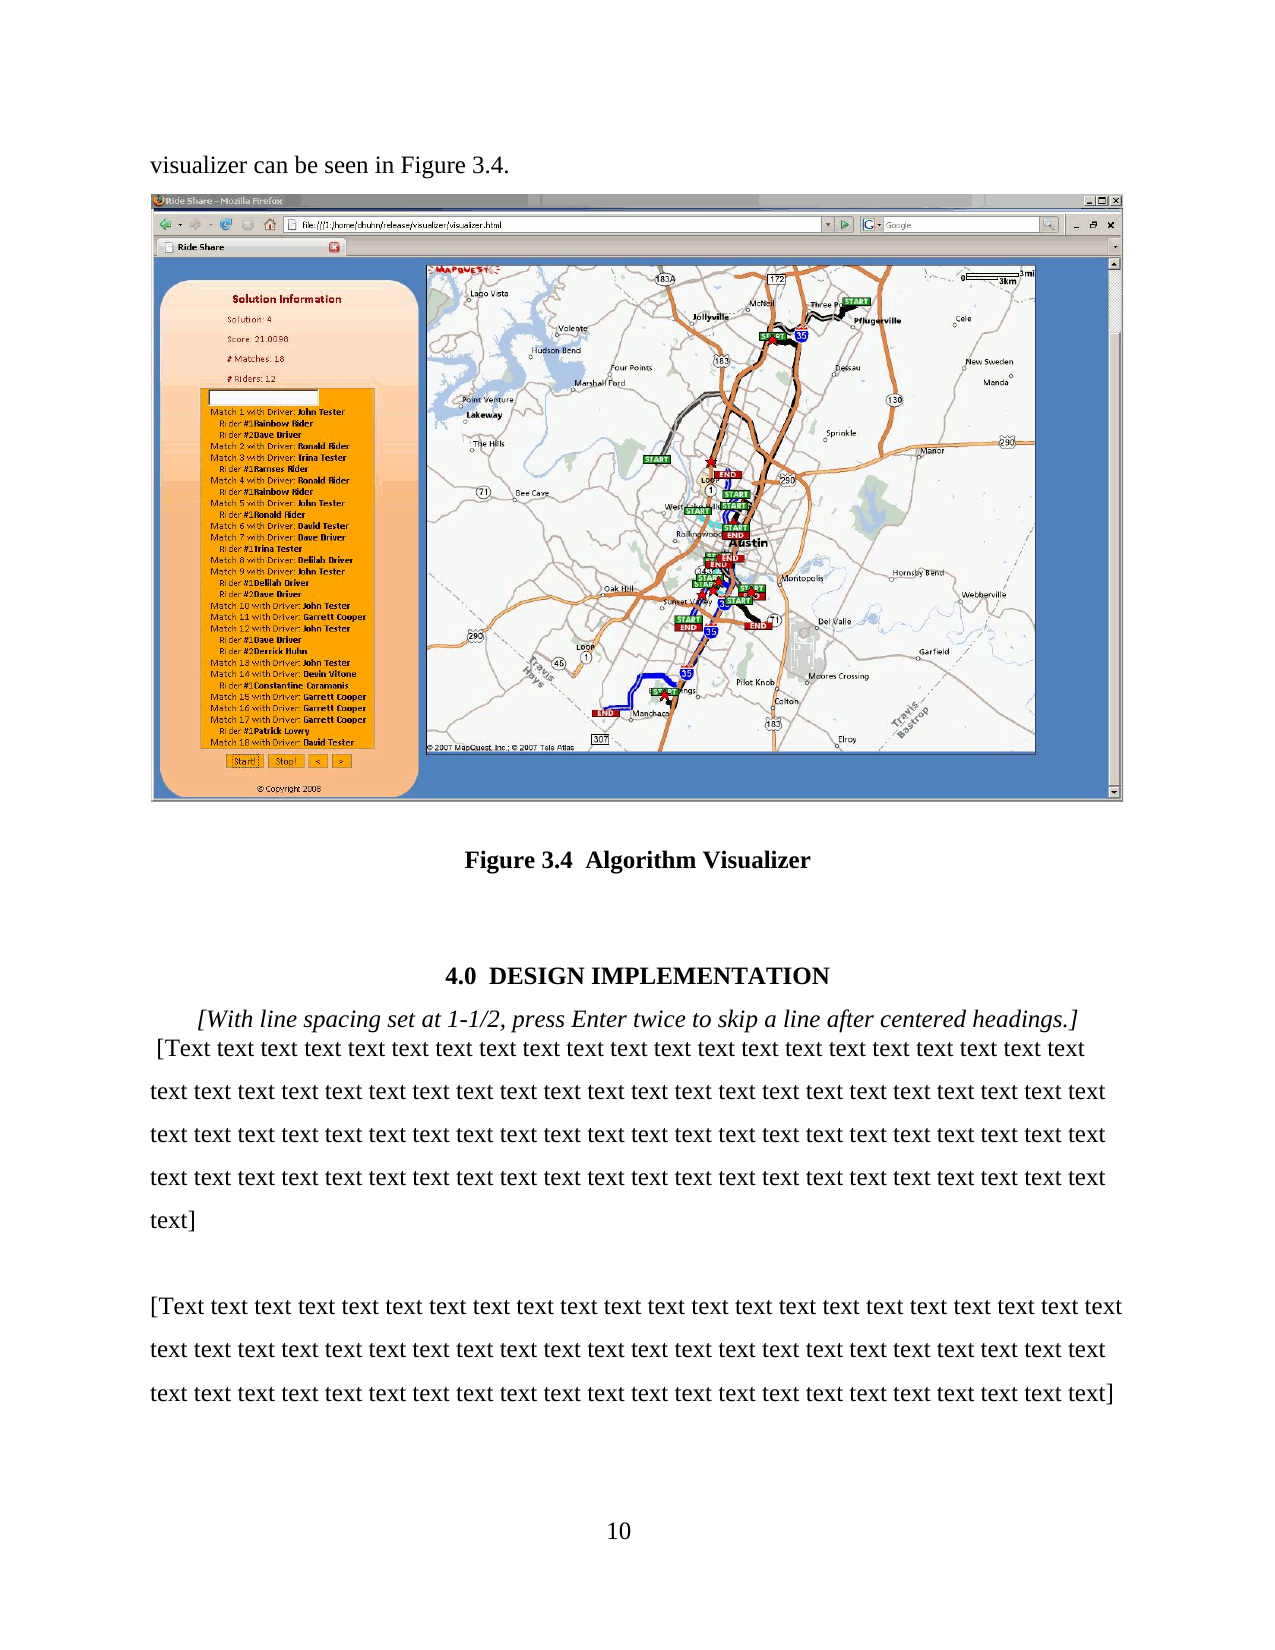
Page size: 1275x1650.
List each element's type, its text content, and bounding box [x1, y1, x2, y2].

text [Text text text text text text text text text text text text text text text text text text text text text text text text text text text text text text text text text text text text text text text text text text text text text text text text text text text text text text text text text text text text text text text text text text text text text text text text text text text text text text text text text text text text text text text text] [150, 1033, 1125, 1234]
text [Text text text text text text text text text text text text text text text text text text text text text text text text text text text text text text text text text text text text text text text text text text text text text text text text text text text text text text text text text text text text text text text text text text] [150, 1291, 1125, 1406]
text [With line spacing set at 1-1/2, press Enter twice to skip a line after centered headings.] [150, 1004, 1125, 1033]
picture [150, 193, 1124, 802]
text 4.0 DESIGN IMPLEMENTATION [150, 961, 1125, 989]
text Figure 3.4 Algorithm Visualizer [150, 845, 1125, 874]
